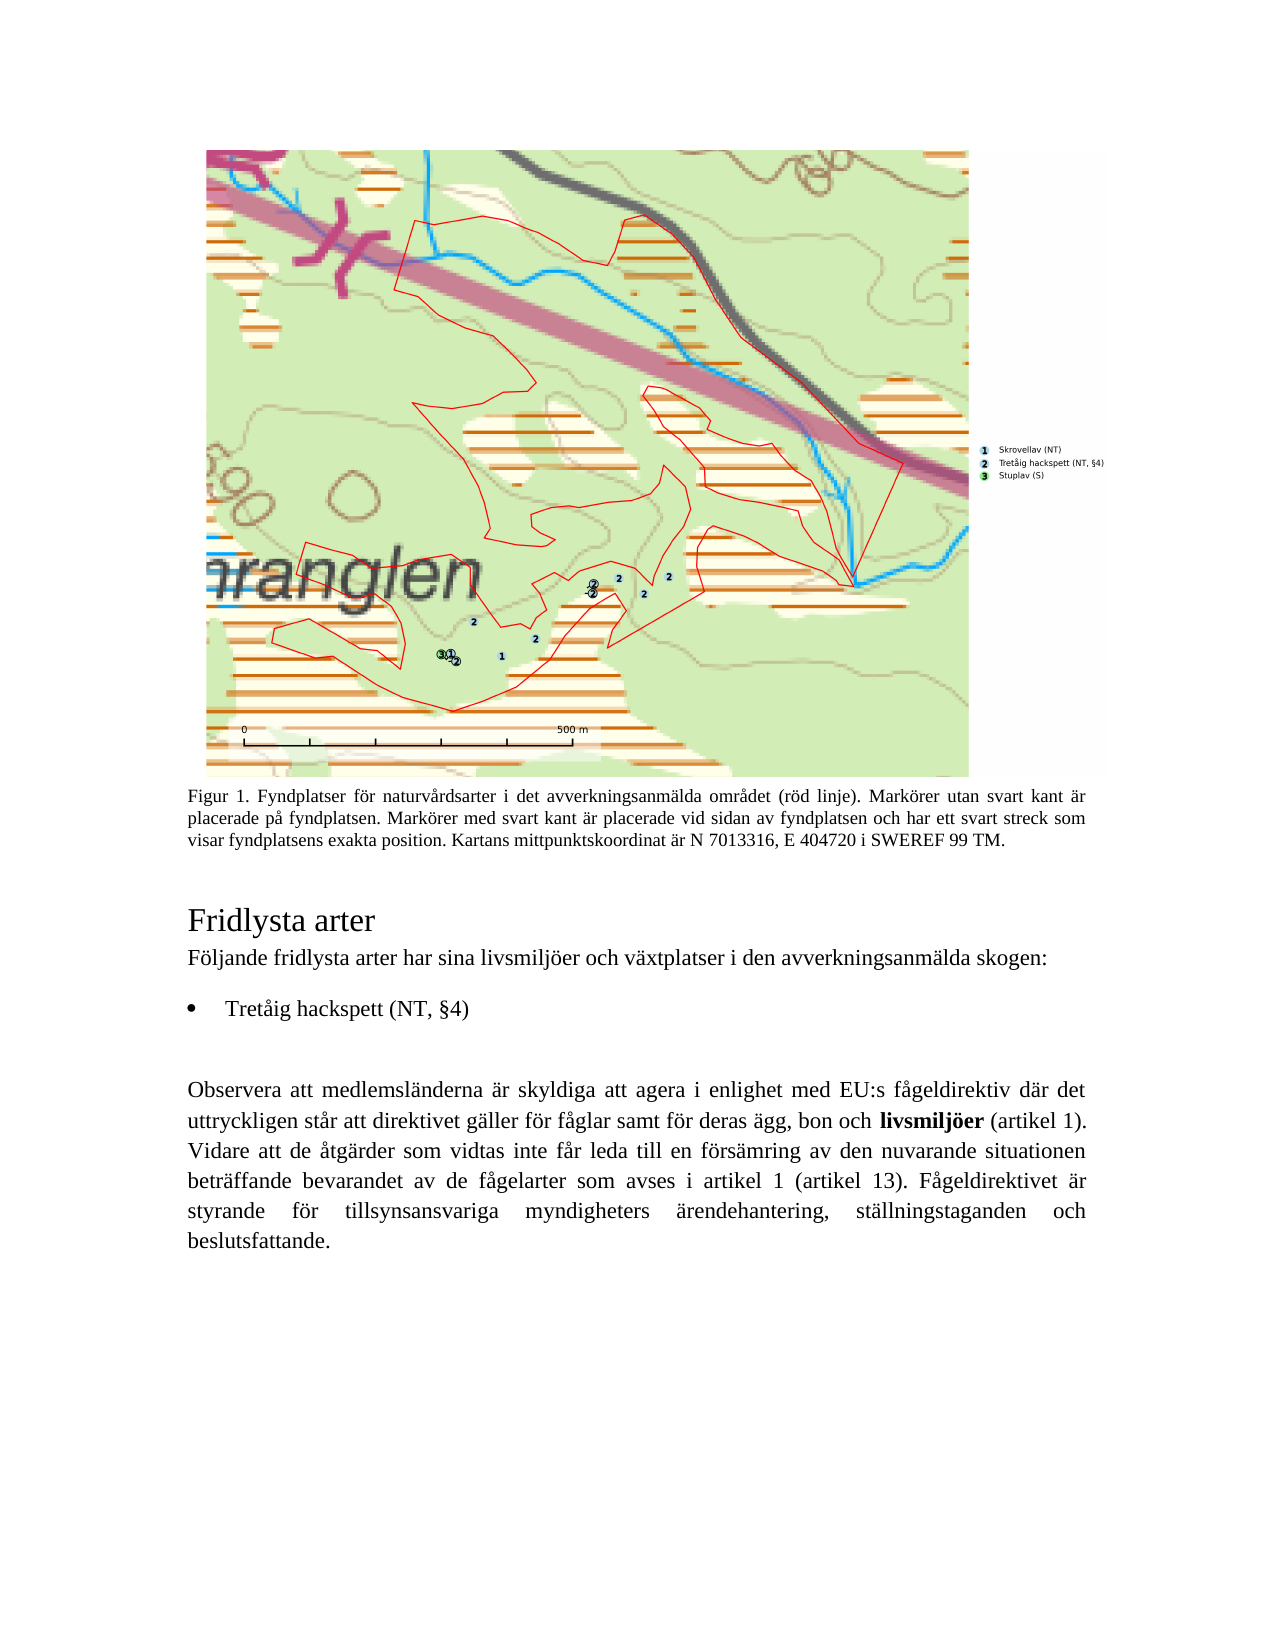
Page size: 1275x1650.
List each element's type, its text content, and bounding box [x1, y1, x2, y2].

text Följande fridlysta arter har sina livsmiljöer och växtplatser i den avverkningsanmälda skogen: [187, 944, 1087, 971]
list Tretåig hackspett (NT, §4) [187, 995, 1087, 1022]
subtitle Fridlysta arter [187, 900, 1087, 938]
text Figur 1. Fyndplatser för naturvårdsarter i det avverkningsanmälda området (röd linje). Markörer utan svart kant är placerade på fyndplatsen. Markörer med svart kant är placerade vid sidan av fyndplatsen och har ett svart streck som visar fyndplatsens exakta position. Kartans mittpunktskoordinat är N 7013316, E 404720 i SWEREF 99 TM. [187, 785, 1087, 850]
text Observera att medlemsländerna är skyldiga att agera i enlighet med EU:s fågeldirektiv där det uttryckligen står att direktivet gäller för fåglar samt för deras ägg, bon och livsmiljöer (artikel 1). Vidare att de åtgärder som vidtas inte får leda till en försämring av den nuvarande situationen beträffande bevarandet av de fågelarter som avses i artikel 1 (artikel 13). Fågeldirektivet är styrande för tillsynsansvariga myndigheters ärendehantering, ställningstaganden och beslutsfattande. [187, 1046, 1087, 1254]
picture [206, 150, 1107, 777]
